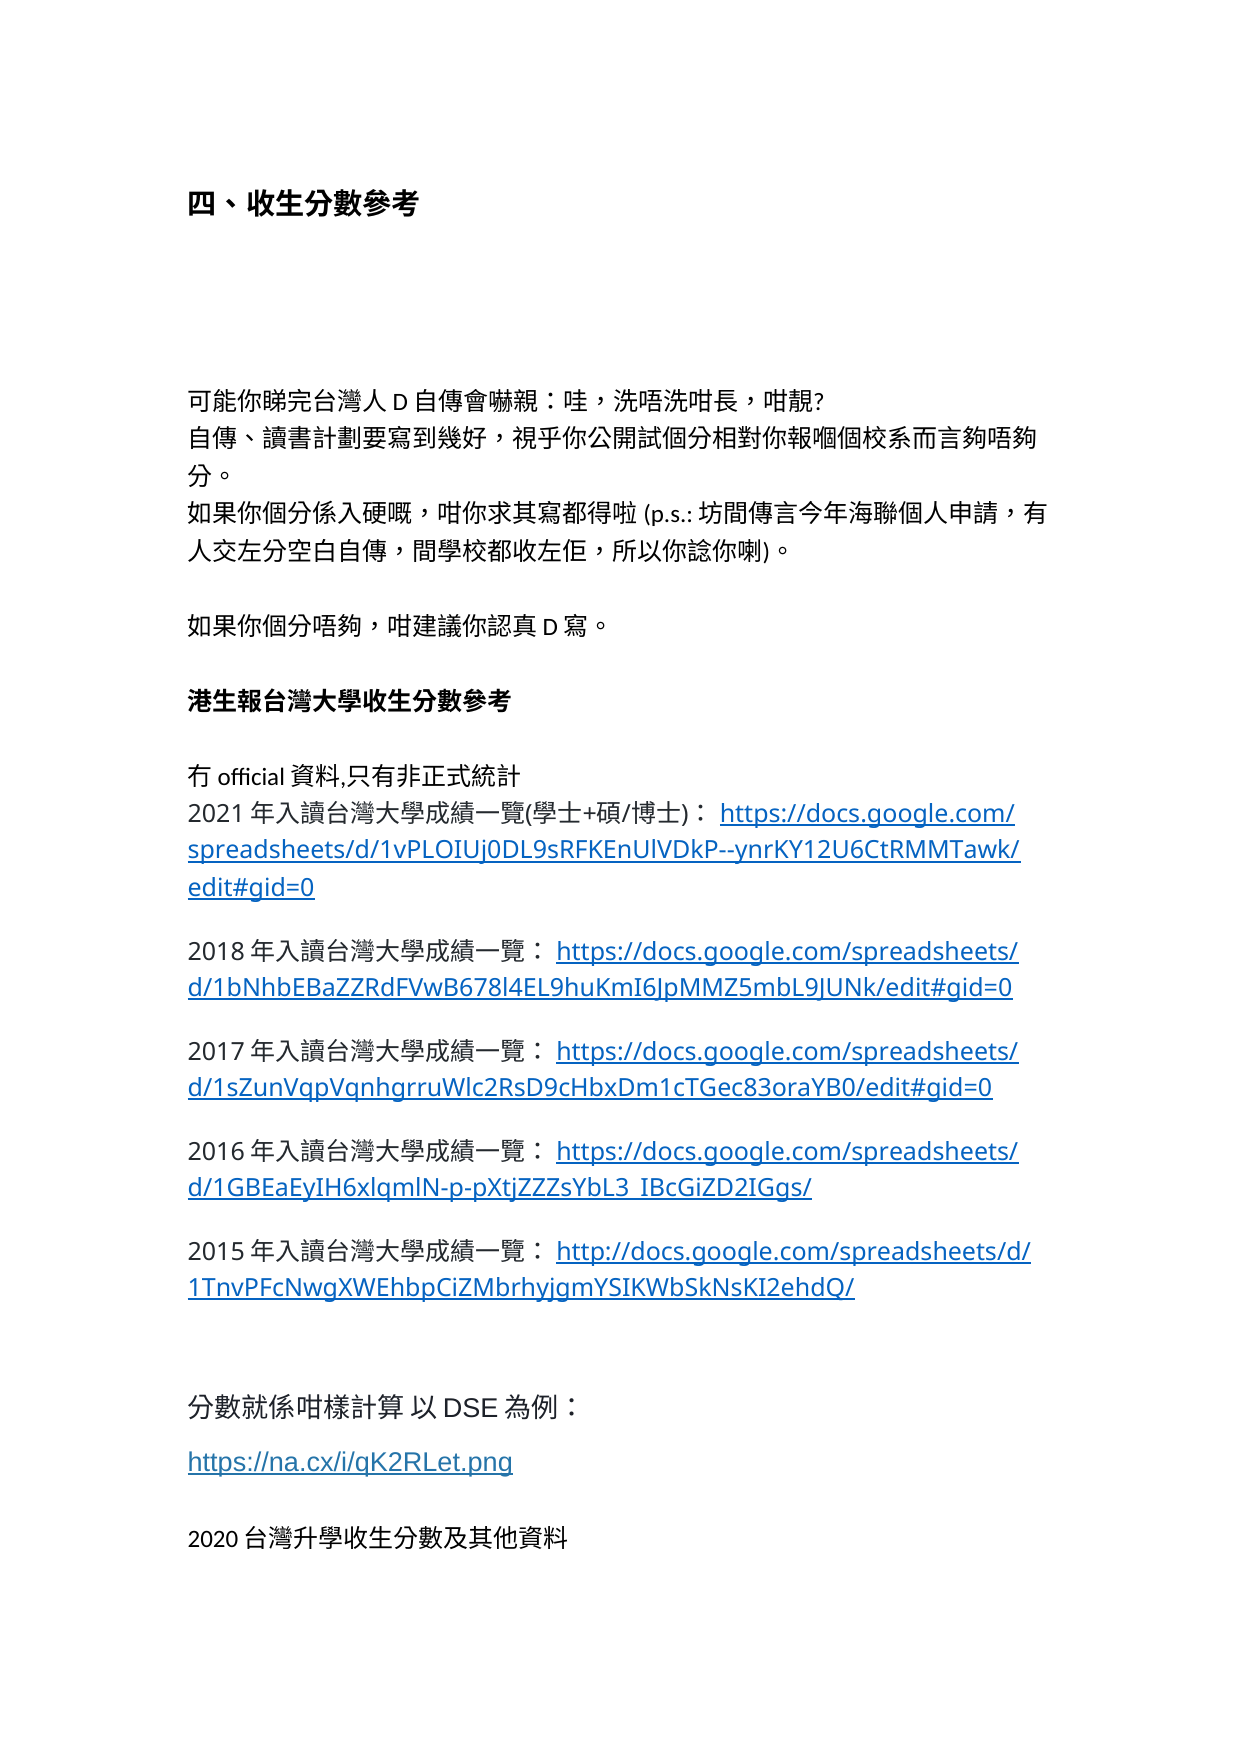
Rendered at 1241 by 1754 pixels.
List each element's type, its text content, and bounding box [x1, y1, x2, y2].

text 2021年入讀台灣大學成績一覽(學士+碩/博士)： https://docs.google.com/spreadsheets/d/1vPLOIUj0DL9sRFKEnUlVDkP--ynrKY12U6CtRMMTawk/edit#gid=0 [187, 793, 1053, 905]
text 自傳、讀書計劃要寫到幾好，視乎你公開試個分相對你報嗰個校系而言夠唔夠分。 [187, 418, 1053, 493]
text 如果你個分唔夠，咁建議你認真D寫。 [187, 605, 1053, 643]
text 如果你個分係入硬嘅，咁你求其寫都得啦 (p.s.: 坊間傳言今年海聯個人申請，有人交左分空白自傳，間學校都收左佢，所以你諗你喇)。 [187, 493, 1053, 568]
text 港生報台灣大學收生分數參考 [187, 680, 1053, 718]
text 2015年入讀台灣大學成績一覽： http://docs.google.com/spreadsheets/d/1TnvPFcNwgXWEhbpCiZMbrhyjgmYSIKWbSkNsKI2ehdQ/ [187, 1230, 1053, 1305]
text 冇official資料,只有非正式統計 [187, 755, 1053, 793]
subtitle 四、收生分數參考 [187, 164, 1053, 239]
text 2018年入讀台灣大學成績一覽： https://docs.google.com/spreadsheets/d/1bNhbEBaZZRdFVwB678l4EL9huKmI6JpMMZ5mbL9JUNk/edit#gid=0 [187, 930, 1053, 1005]
text 可能你睇完台灣人D自傳會嚇親：哇，洗唔洗咁長，咁靚? [187, 380, 1053, 418]
text 2016年入讀台灣大學成績一覽： https://docs.google.com/spreadsheets/d/1GBEaEyIH6xlqmlN-p-pXtjZZZsYbL3_IBcGiZD2IGgs/ [187, 1130, 1053, 1205]
text 分數就係咁樣計算 以DSE為例： https://na.cx/i/qK2RLet.png [187, 1330, 1053, 1480]
text 2017年入讀台灣大學成績一覽： https://docs.google.com/spreadsheets/d/1sZunVqpVqnhgrruWlc2RsD9cHbxDm1cTGec83oraYB0/edit#gid=0 [187, 1030, 1053, 1105]
text 2020台灣升學收生分數及其他資料 [187, 1518, 1053, 1555]
